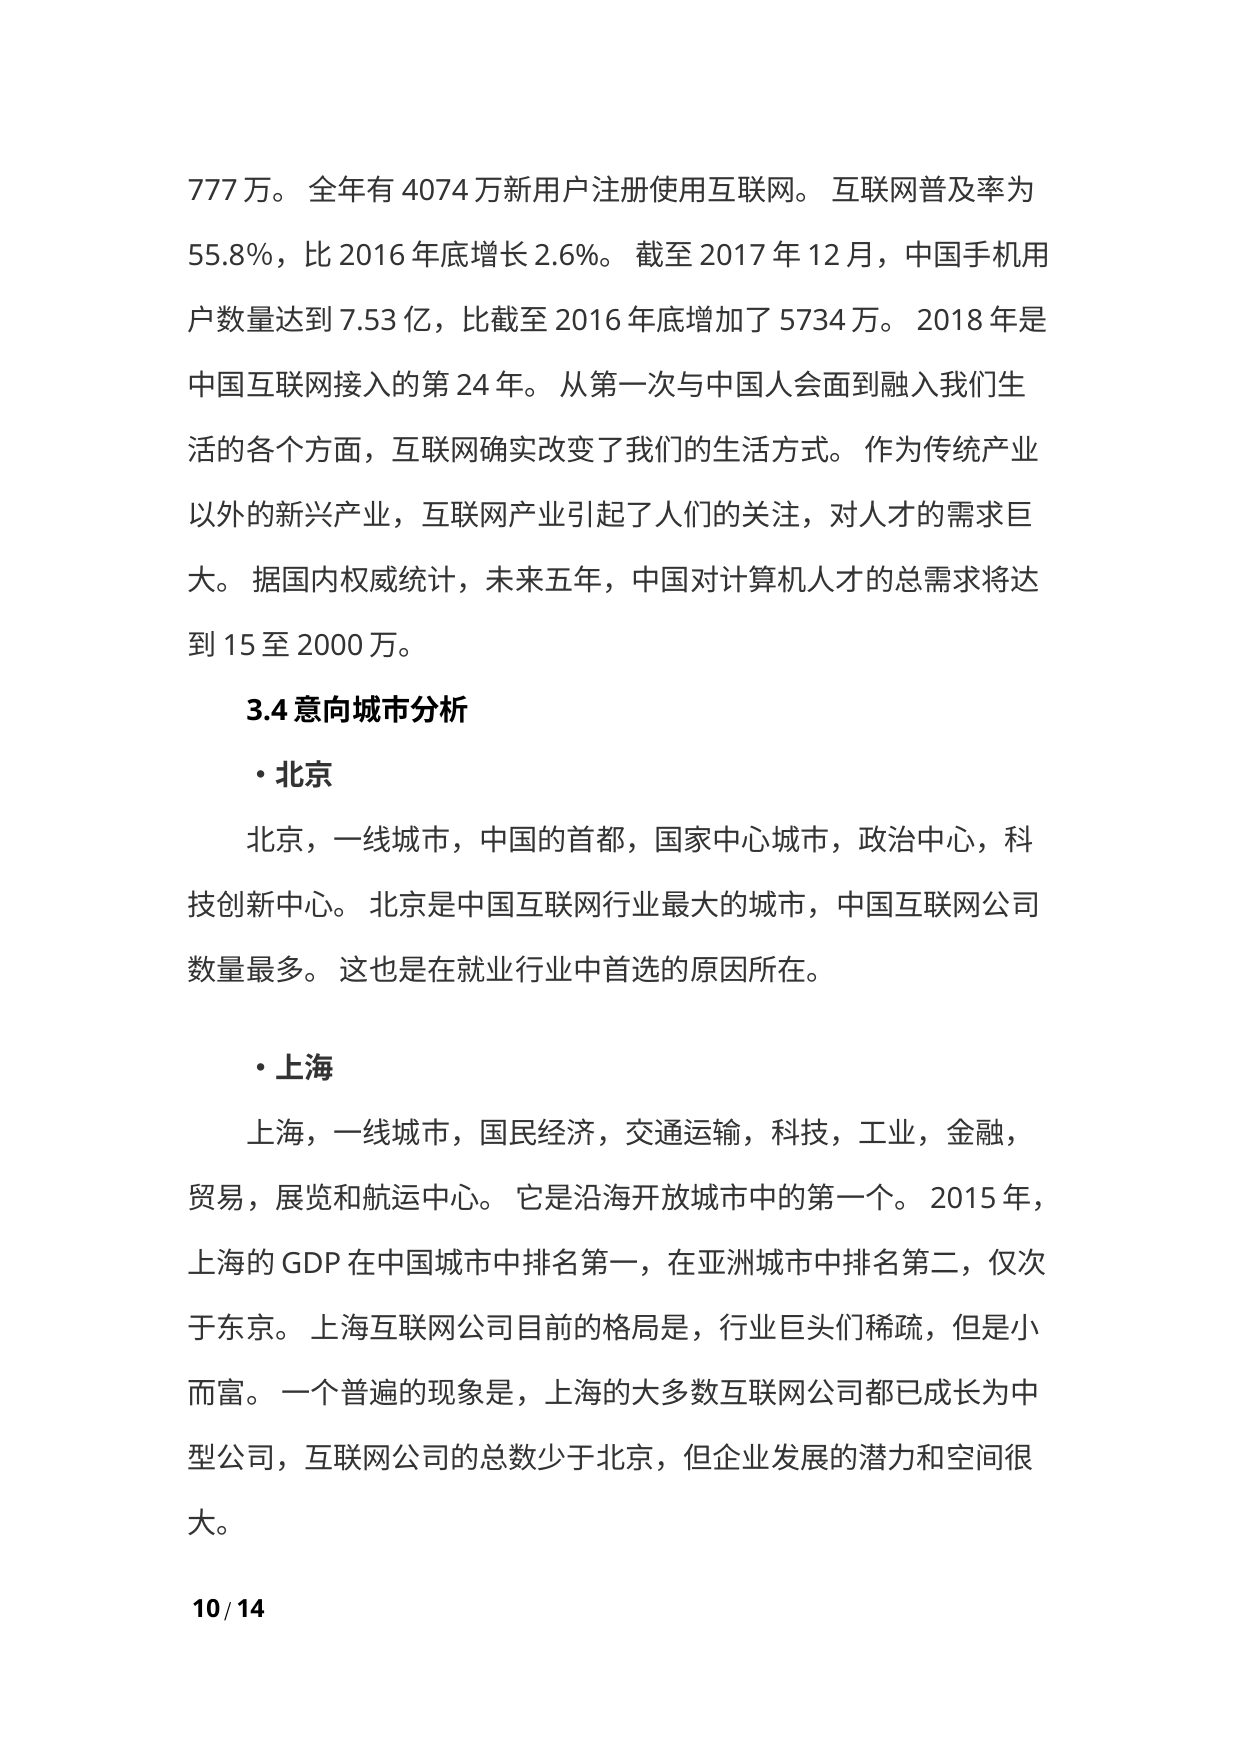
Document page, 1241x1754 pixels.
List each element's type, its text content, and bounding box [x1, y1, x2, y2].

text ・上海 [187, 1033, 1053, 1098]
text 上海，一线城市，国民经济，交通运输，科技，工业，金融，贸易，展览和航运中心。 它是沿海开放城市中的第一个。 2015年，上海的GDP在中国城市中排名第一，在亚洲城市中排名第二，仅次于东京。 上海互联网公司目前的格局是，行业巨头们稀疏，但是小而富。 一个普遍的现象是，上海的大多数互联网公司都已成长为中型公司，互联网公司的总数少于北京，但企业发展的潜力和空间很大。 [187, 1098, 1053, 1553]
text 北京，一线城市，中国的首都，国家中心城市，政治中心，科技创新中心。 北京是中国互联网行业最大的城市，中国互联网公司数量最多。 这也是在就业行业中首选的原因所在。 [187, 806, 1053, 1001]
text 3.4意向城市分析 [187, 676, 1053, 741]
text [187, 156, 1053, 676]
text ・北京 [187, 741, 1053, 806]
